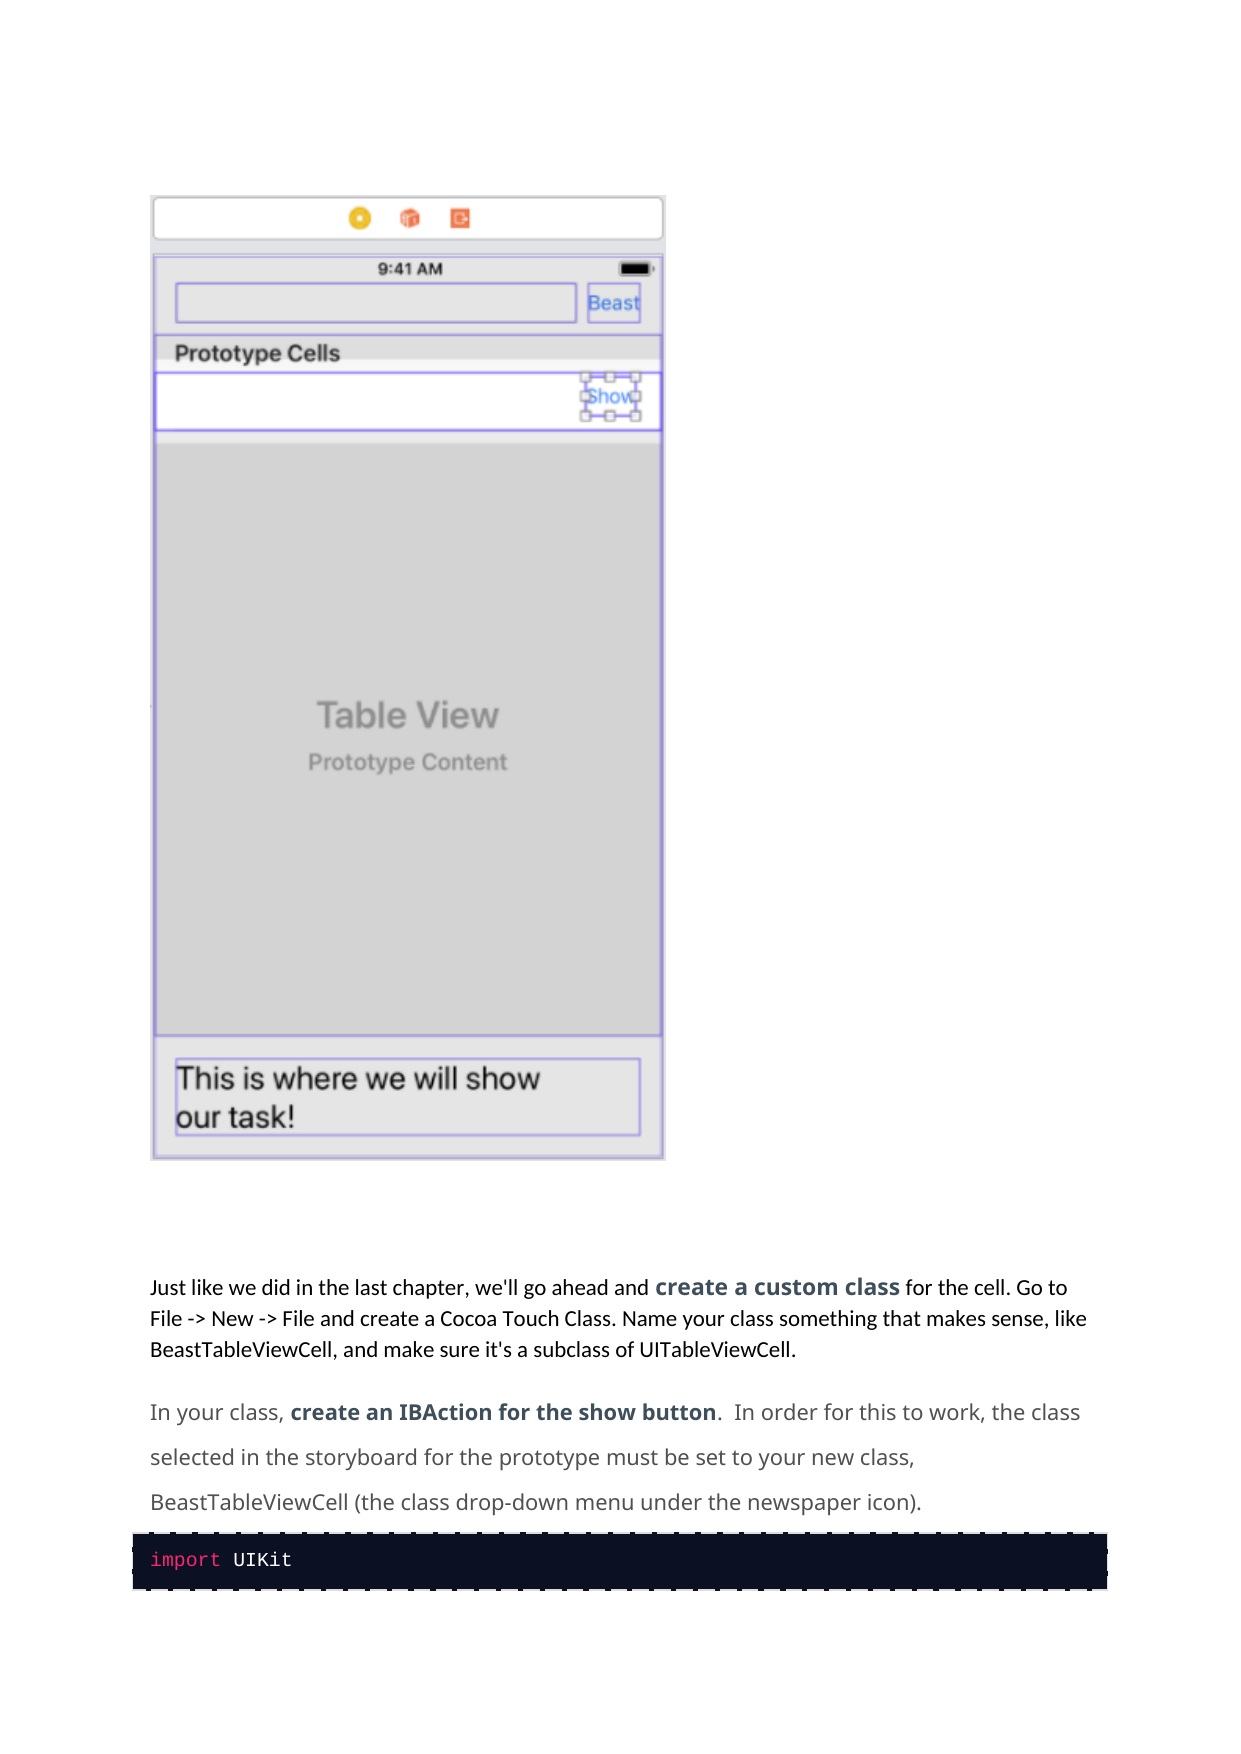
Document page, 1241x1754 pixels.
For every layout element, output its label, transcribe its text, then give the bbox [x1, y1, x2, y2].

text In your class, create an IBAction for the show button. In order for this to work, the class selected in the storyboard for the prototype must be set to your new class, BeastTableViewCell (the class drop-down menu under the newspaper icon). [150, 1382, 1090, 1517]
text Just like we did in the last chapter, we'll go ahead and create a custom class for the cell. Go to File -> New -> File and create a Cocoa Touch Class. Name your class something that makes sense, like BeastTableViewCell, and make sure it's a subclass of UITableViewCell. [150, 1237, 1090, 1363]
text import UIKit [132, 1532, 1108, 1591]
picture [150, 195, 667, 1161]
